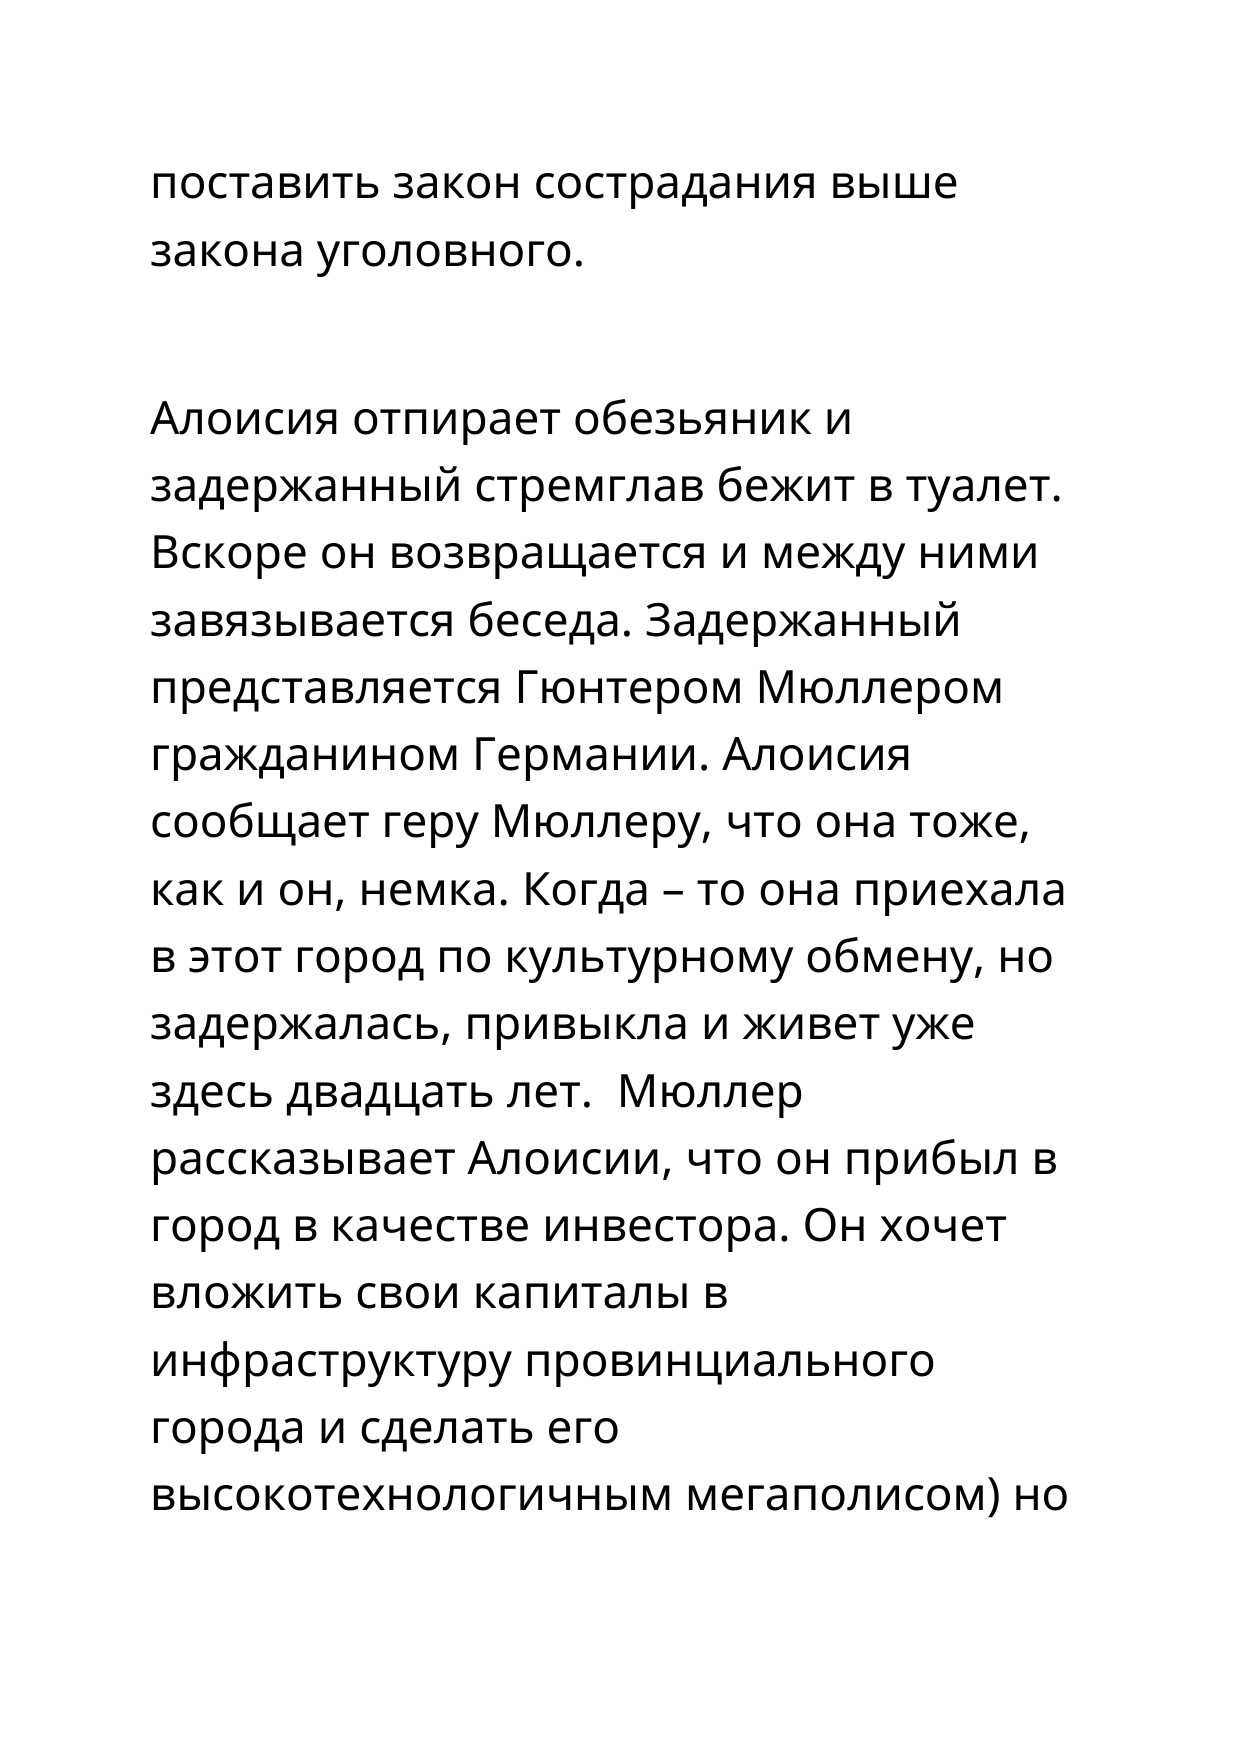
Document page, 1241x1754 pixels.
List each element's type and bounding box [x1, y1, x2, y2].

text [150, 385, 1090, 1524]
text [150, 150, 1090, 280]
